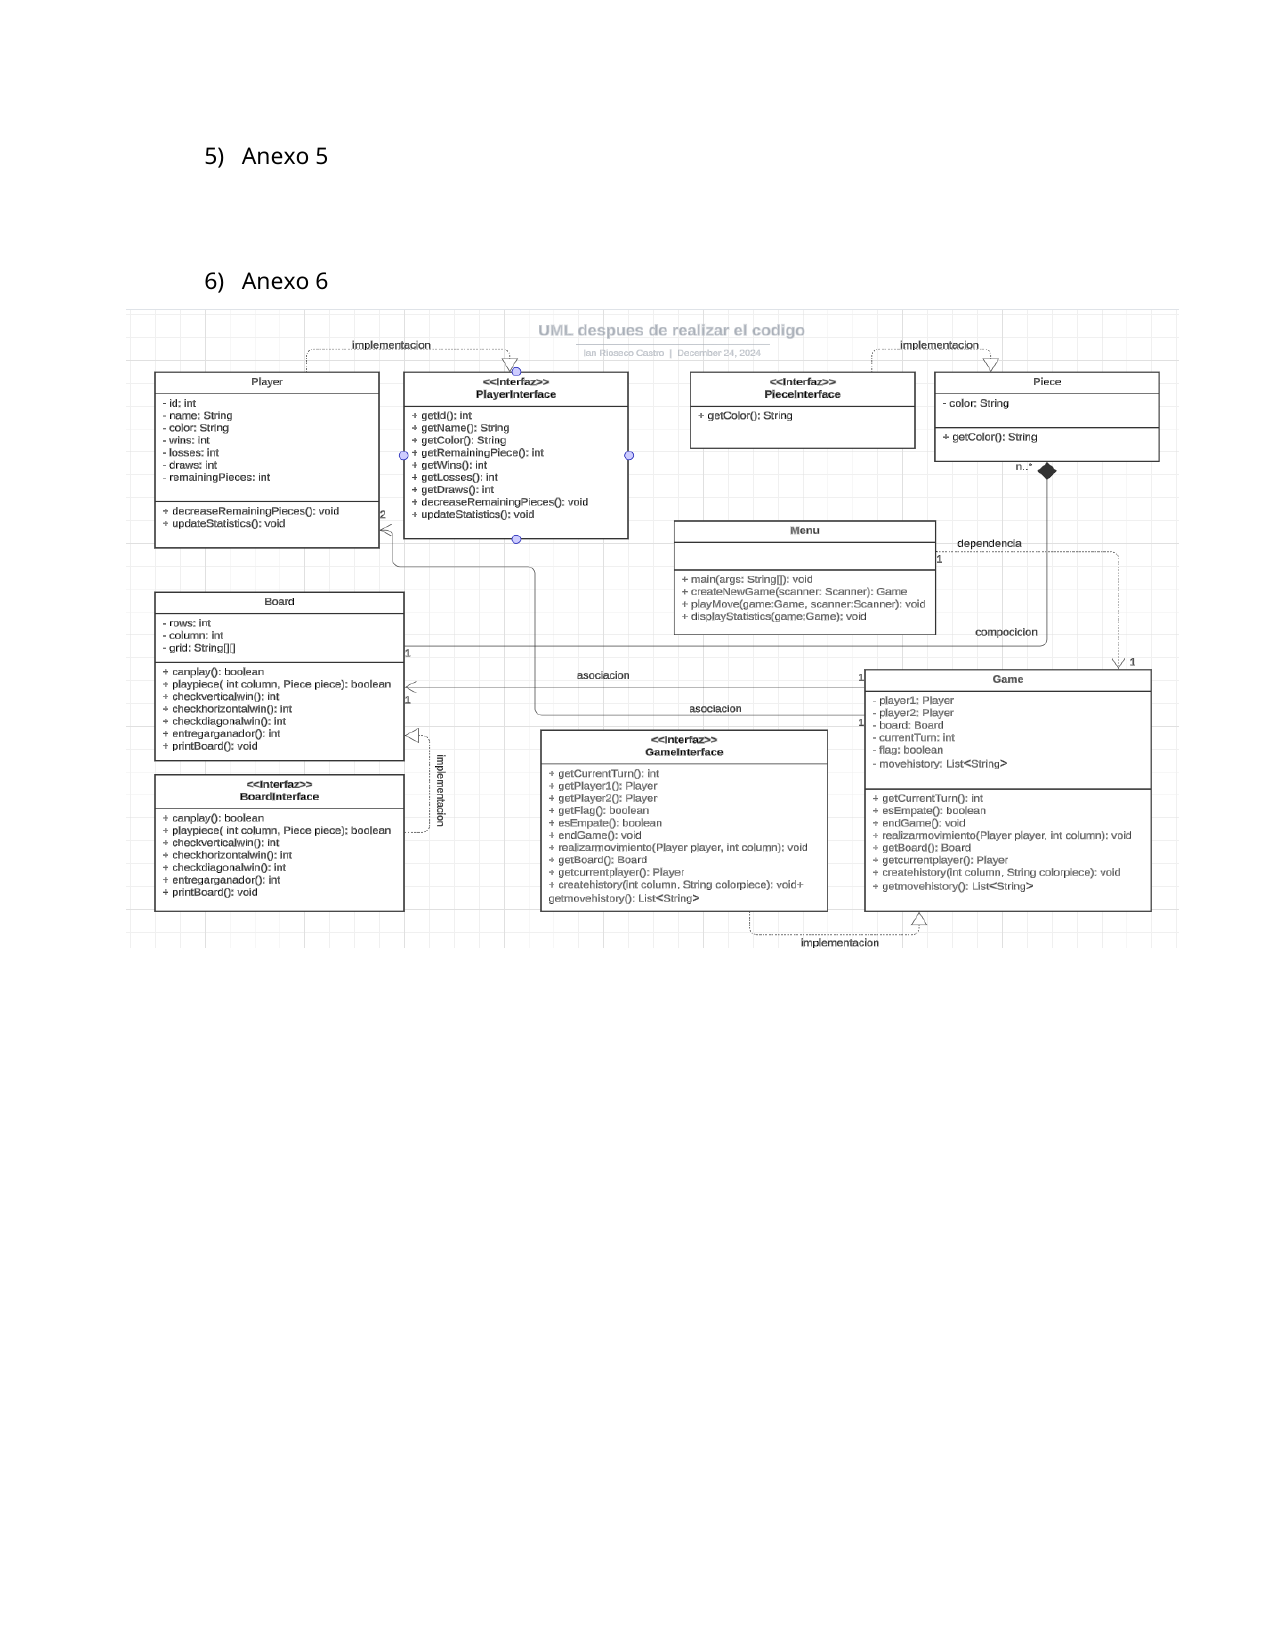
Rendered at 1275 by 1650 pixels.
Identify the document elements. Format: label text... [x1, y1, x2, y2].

list Anexo 6 [204, 264, 1110, 296]
list Anexo 5 [204, 139, 1110, 171]
picture [126, 309, 1179, 947]
